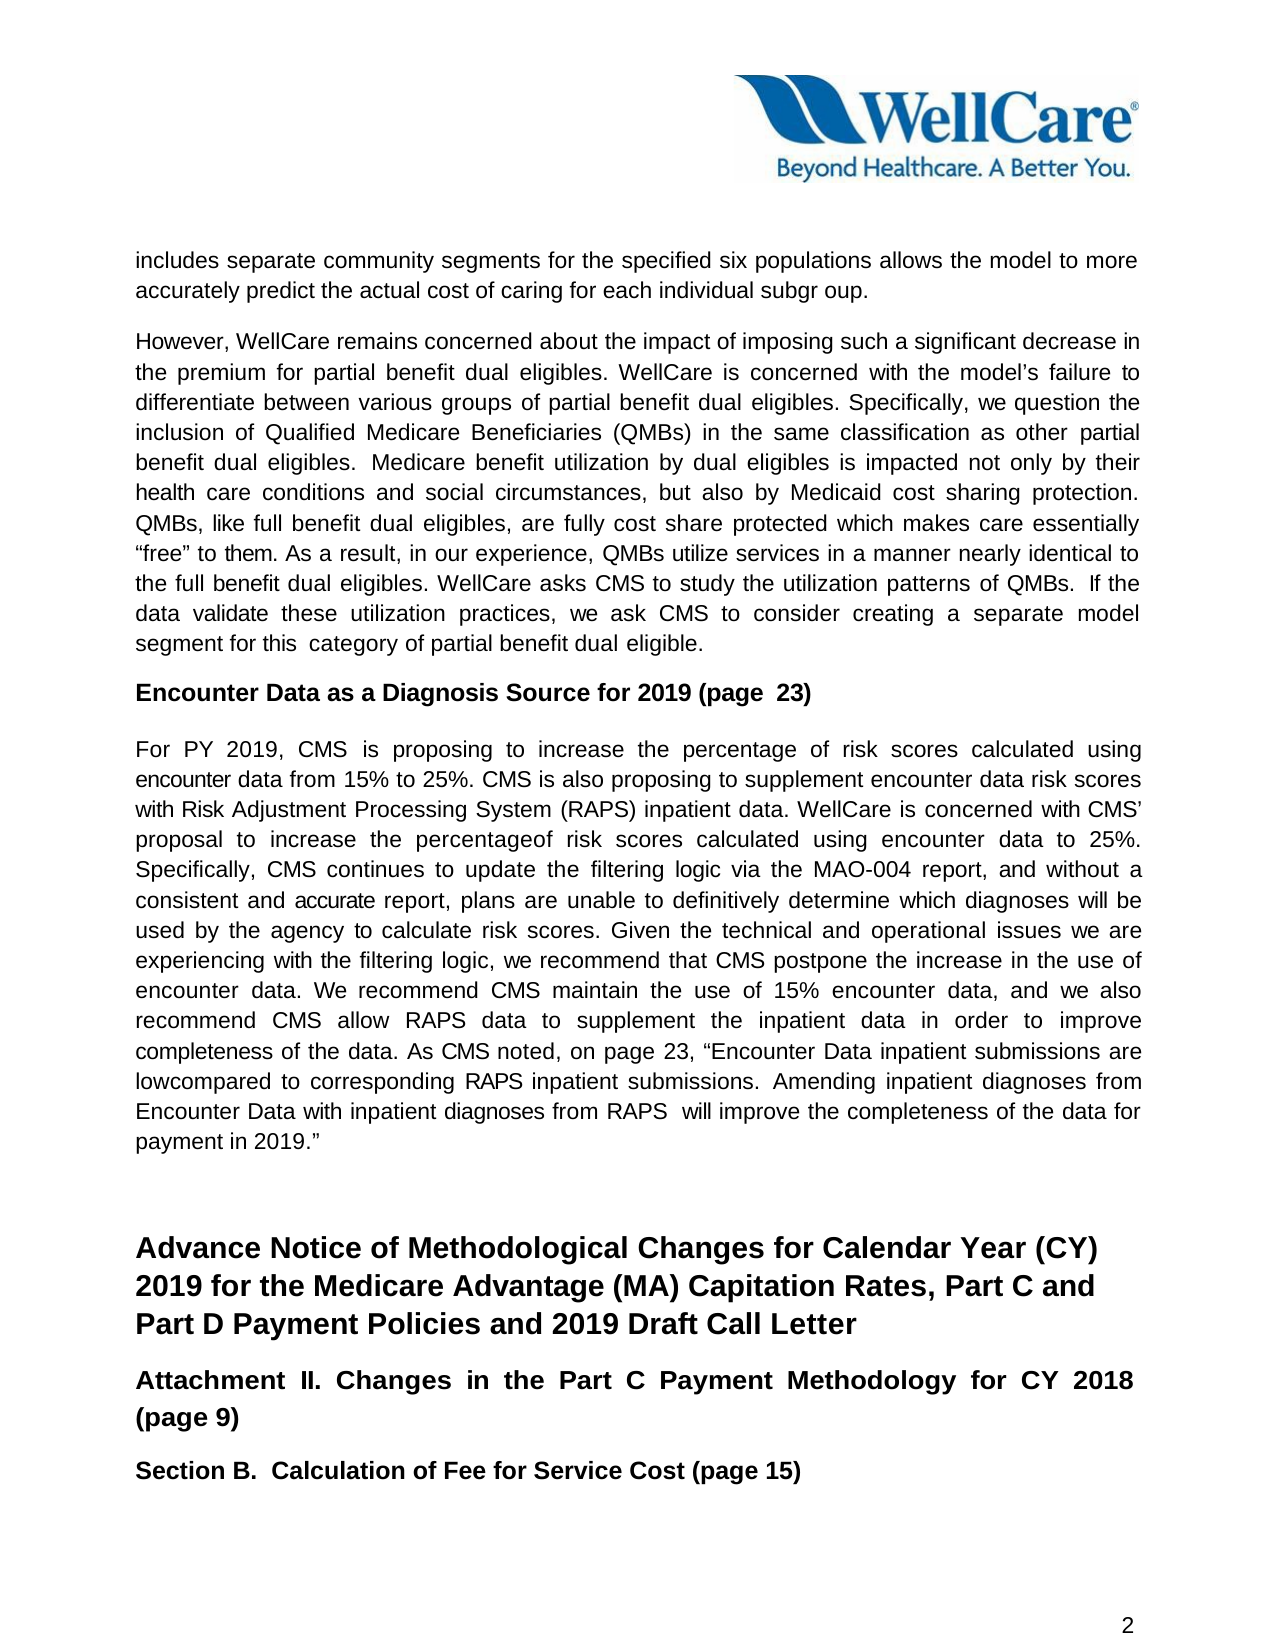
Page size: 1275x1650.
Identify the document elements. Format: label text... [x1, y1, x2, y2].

picture [733, 75, 1139, 183]
subtitle Attachment II. Changes in the Part C Payment Methodology for CY 2018 (page 9) [135, 1365, 1134, 1432]
text includes separate community segments for the specified six populations allows the model to more accurately predict the actual cost of caring for each individual subgr oup. [135, 247, 1138, 303]
subtitle Advance Notice of Methodological Changes for Calendar Year (CY) 2019 for the Medicare Advantage (MA) Capitation Rates, Part C and Part D Payment Policies and 2019 Draft Call Letter [135, 1230, 1139, 1341]
subtitle Encounter Data as a Diagnosis Source for 2019 (page 23) [135, 678, 1154, 707]
text For PY 2019, CMS is proposing to increase the percentage of risk scores calculated using encounter data from 15% to 25%. CMS is also proposing to supplement encounter data risk scores with Risk Adjustment Processing System (RAPS) inpatient data. WellCare is concerned with CMS’ proposal to increase the percentageof risk scores calculated using encounter data to 25%. Specifically, CMS continues to update the filtering logic via the MAO-004 report, and without a consistent and accurate report, plans are unable to definitively determine which diagnoses will be used by the agency to calculate risk scores. Given the technical and operational issues we are experiencing with the filtering logic, we recommend that CMS postpone the increase in the use of encounter data. We recommend CMS maintain the use of 15% encounter data, and we also recommend CMS allow RAPS data to supplement the inpatient data in order to improve completeness of the data. As CMS noted, on page 23, “Encounter Data inpatient submissions are lowcompared to corresponding RAPS inpatient submissions. Amending inpatient diagnoses from Encounter Data with inpatient diagnoses from RAPS will improve the completeness of the data for payment in 2019.” [135, 736, 1142, 1154]
text However, WellCare remains concerned about the impact of imposing such a significant decrease in the premium for partial benefit dual eligibles. WellCare is concerned with the model’s failure to differentiate between various groups of partial benefit dual eligibles. Specifically, we question the inclusion of Qualified Medicare Beneficiaries (QMBs) in the same classification as other partial benefit dual eligibles. Medicare benefit utilization by dual eligibles is impacted not only by their health care conditions and social circumstances, but also by Medicaid cost sharing protection. QMBs, like full benefit dual eligibles, are fully cost share protected which makes care essentially “free” to them. As a result, in our experience, QMBs utilize services in a manner nearly identical to the full benefit dual eligibles. WellCare asks CMS to study the utilization patterns of QMBs. If the data validate these utilization practices, we ask CMS to consider creating a separate model segment for this category of partial benefit dual eligible. [135, 328, 1140, 657]
subtitle Section B. Calculation of Fee for Service Cost (page 15) [135, 1456, 1154, 1485]
